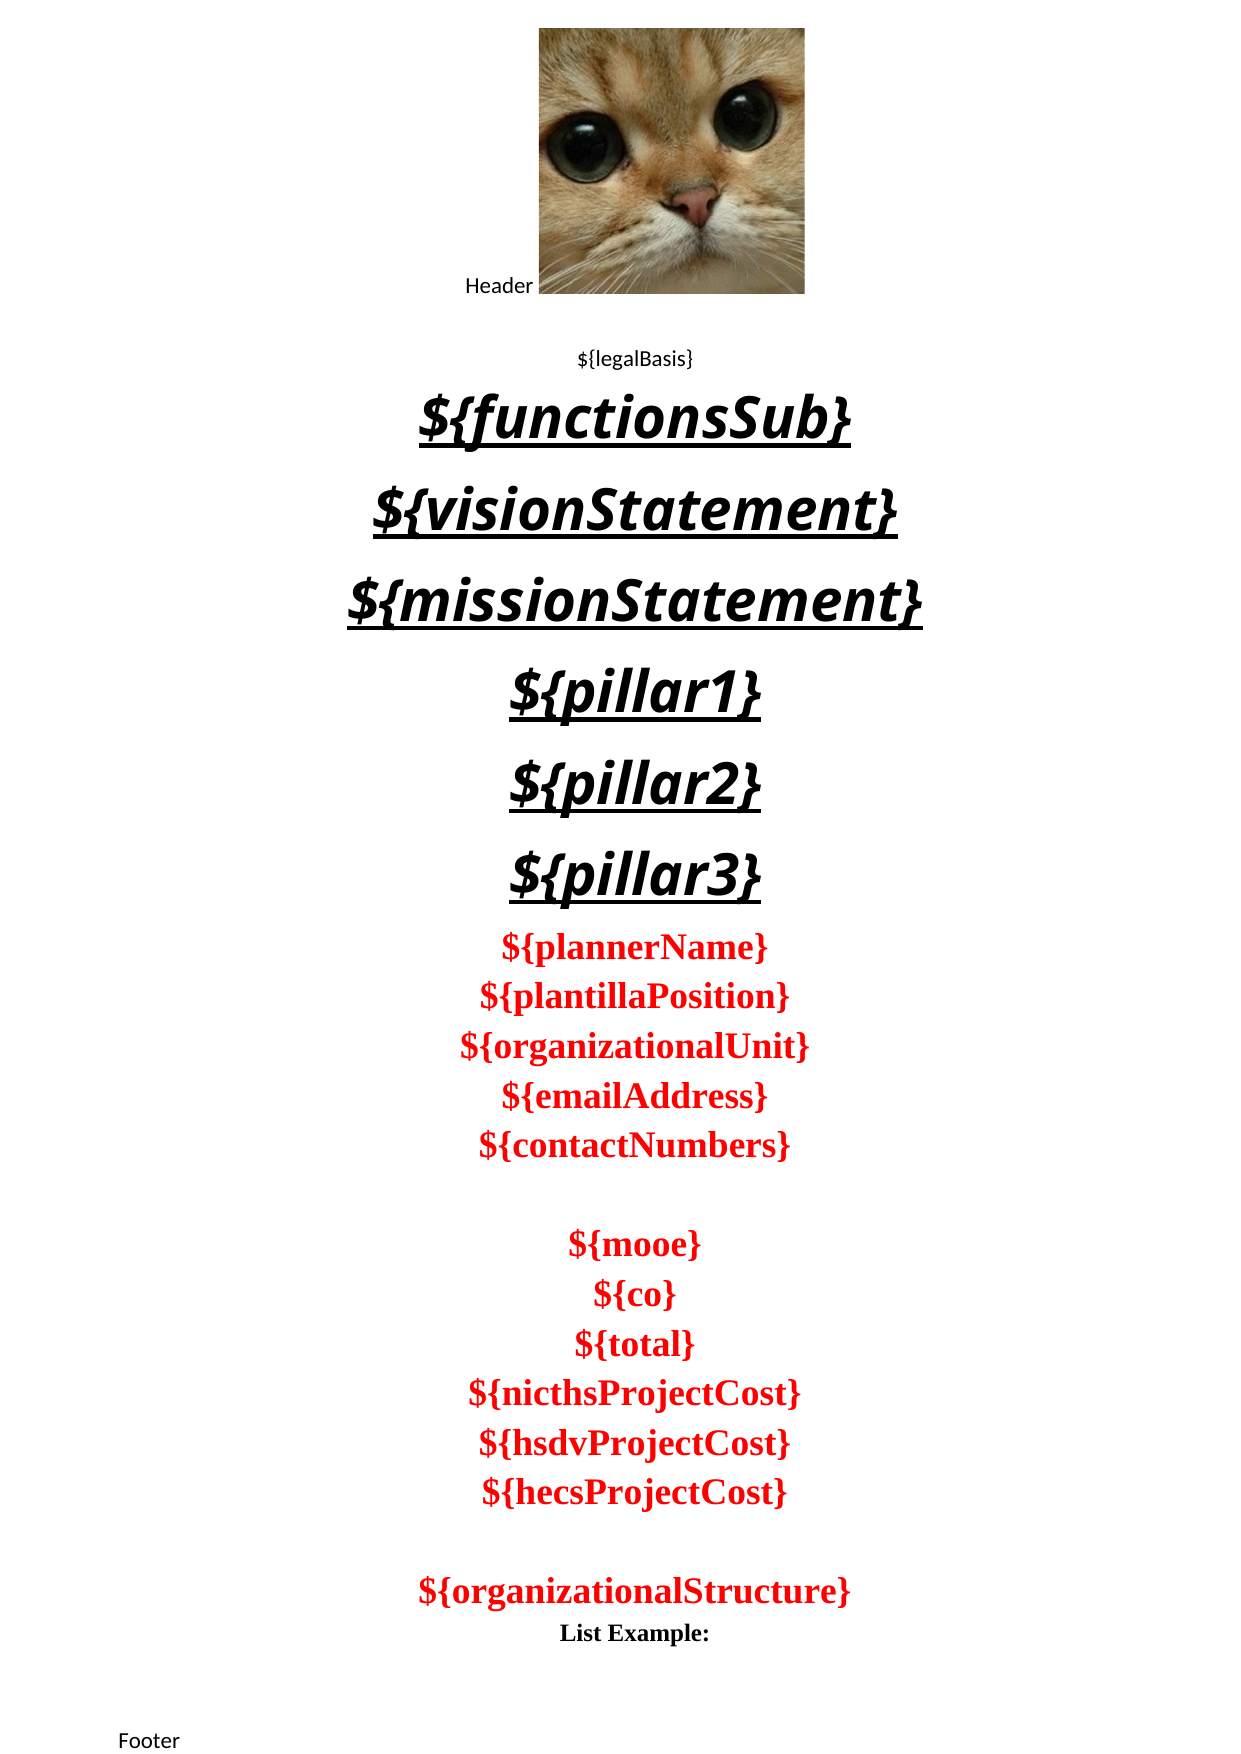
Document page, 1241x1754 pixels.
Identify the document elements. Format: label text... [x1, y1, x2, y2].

text ${emailAddress} [118, 1073, 1152, 1116]
text ${plantillaPosition} [118, 974, 1152, 1017]
text ${hsdvProjectCost} [118, 1420, 1152, 1463]
text ${nicthsProjectCost} [118, 1371, 1152, 1414]
picture [538, 28, 805, 294]
text ${hecsProjectCost} [118, 1470, 1152, 1513]
text List Example: [118, 1618, 1152, 1647]
text ${organizationalStructure} [118, 1569, 1152, 1612]
text ${mooe} [118, 1222, 1152, 1265]
text ${co} [118, 1271, 1152, 1314]
text ${total} [118, 1321, 1152, 1364]
text ${organizationalUnit} [118, 1023, 1152, 1067]
text ${plannerName} [118, 924, 1152, 967]
text ${contactNumbers} [118, 1123, 1152, 1166]
